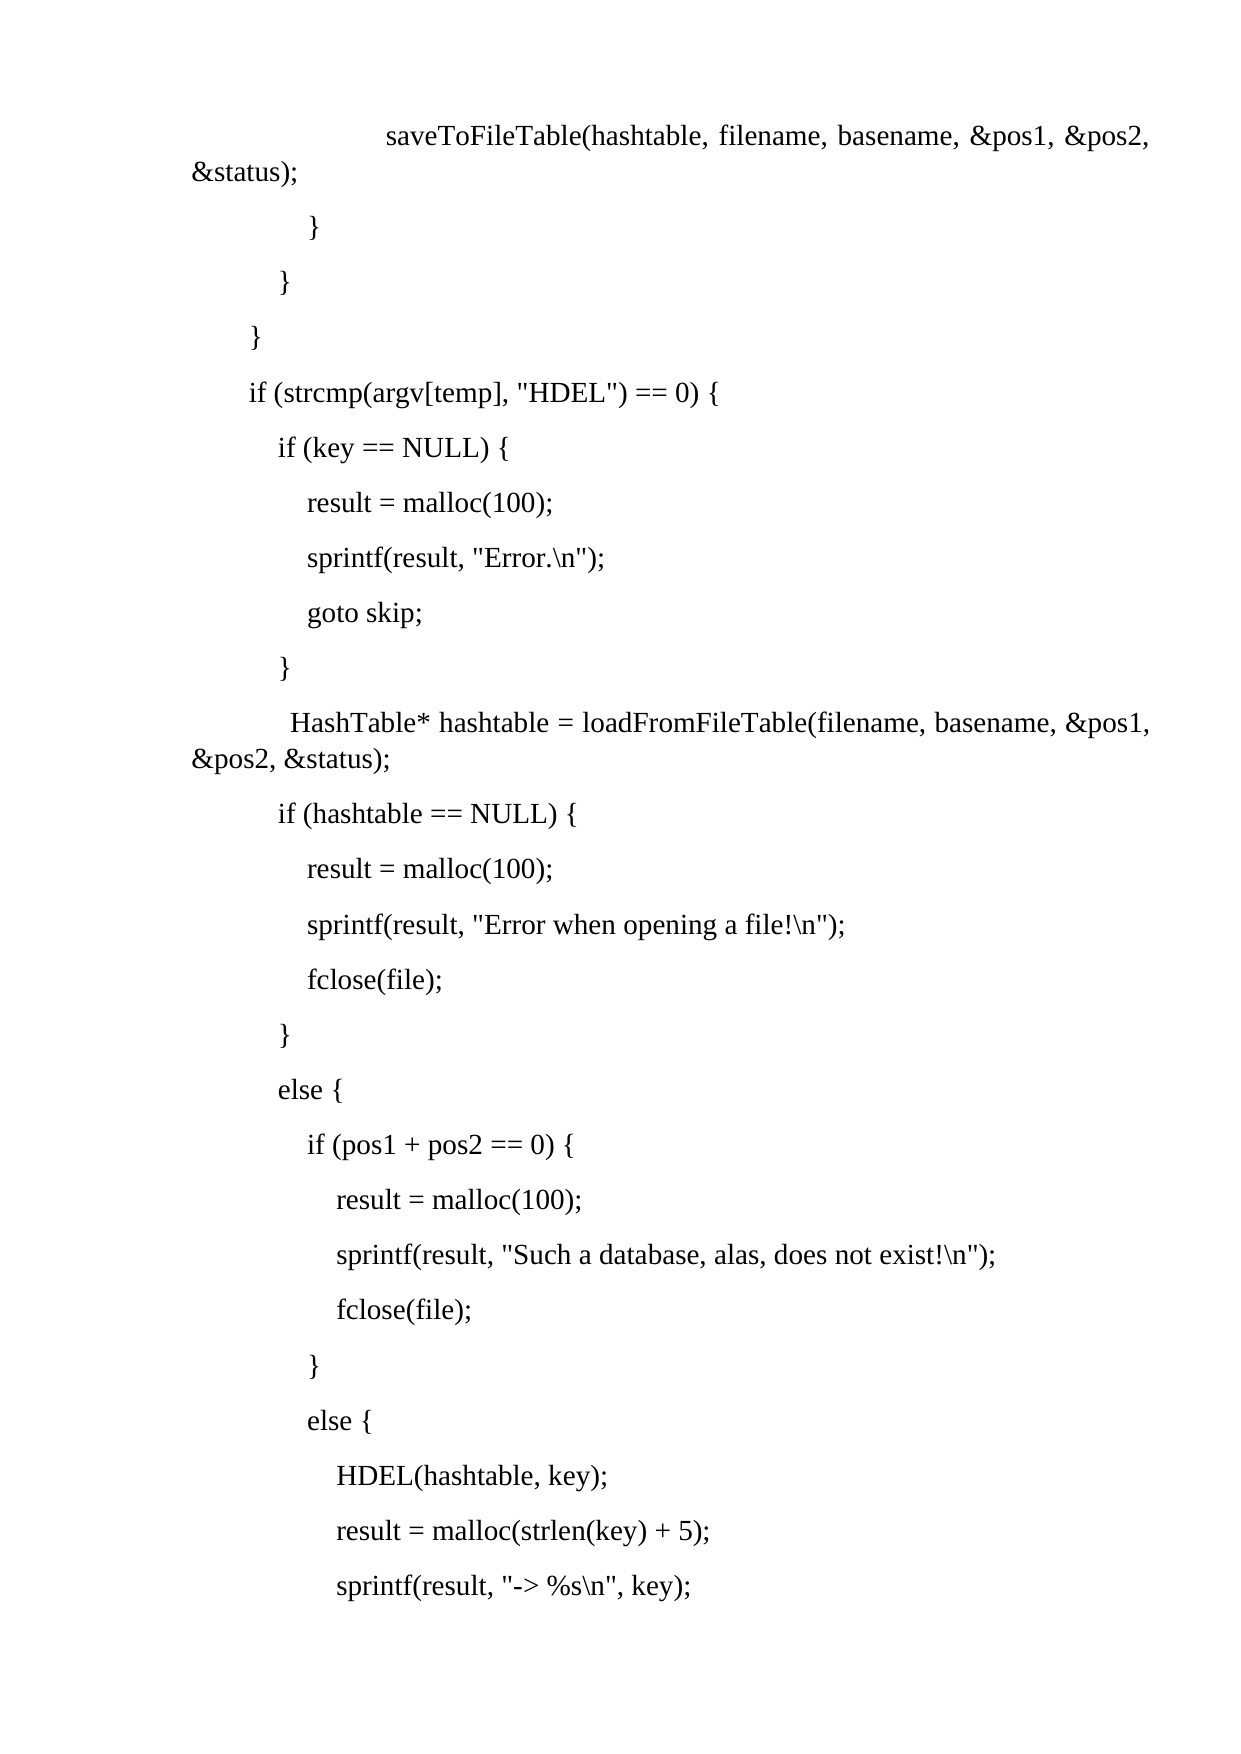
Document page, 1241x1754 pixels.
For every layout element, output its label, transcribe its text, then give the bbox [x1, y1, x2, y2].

text else { [190, 1403, 1152, 1436]
text if (hashtable == NULL) { [190, 797, 1152, 830]
text result = malloc(strlen(key) + 5); [190, 1513, 1152, 1546]
text } [190, 209, 1152, 243]
text else { [190, 1072, 1152, 1106]
text sprintf(result, "Error.\n"); [190, 540, 1152, 573]
text } [190, 319, 1152, 353]
text sprintf(result, "-> %s\n", key); [190, 1568, 1152, 1602]
text } [190, 264, 1152, 298]
text saveToFileTable(hashtable, filename, basename, &pos1, &pos2, &status); [190, 118, 1152, 188]
text HDEL(hashtable, key); [190, 1458, 1152, 1491]
text fclose(file); [190, 1292, 1152, 1326]
text result = malloc(100); [190, 485, 1152, 518]
text } [190, 1348, 1152, 1381]
text } [190, 650, 1152, 684]
text sprintf(result, "Error when opening a file!\n"); [190, 907, 1152, 940]
text HashTable* hashtable = loadFromFileTable(filename, basename, &pos1, &pos2, &status); [190, 705, 1152, 775]
text sprintf(result, "Such a database, alas, does not exist!\n"); [190, 1237, 1152, 1271]
text result = malloc(100); [190, 1182, 1152, 1216]
text if (key == NULL) { [190, 430, 1152, 463]
text result = malloc(100); [190, 852, 1152, 885]
text } [190, 1017, 1152, 1051]
text fclose(file); [190, 962, 1152, 995]
text if (pos1 + pos2 == 0) { [190, 1127, 1152, 1161]
text if (strcmp(argv[temp], "HDEL") == 0) { [190, 375, 1152, 408]
text goto skip; [190, 595, 1152, 629]
